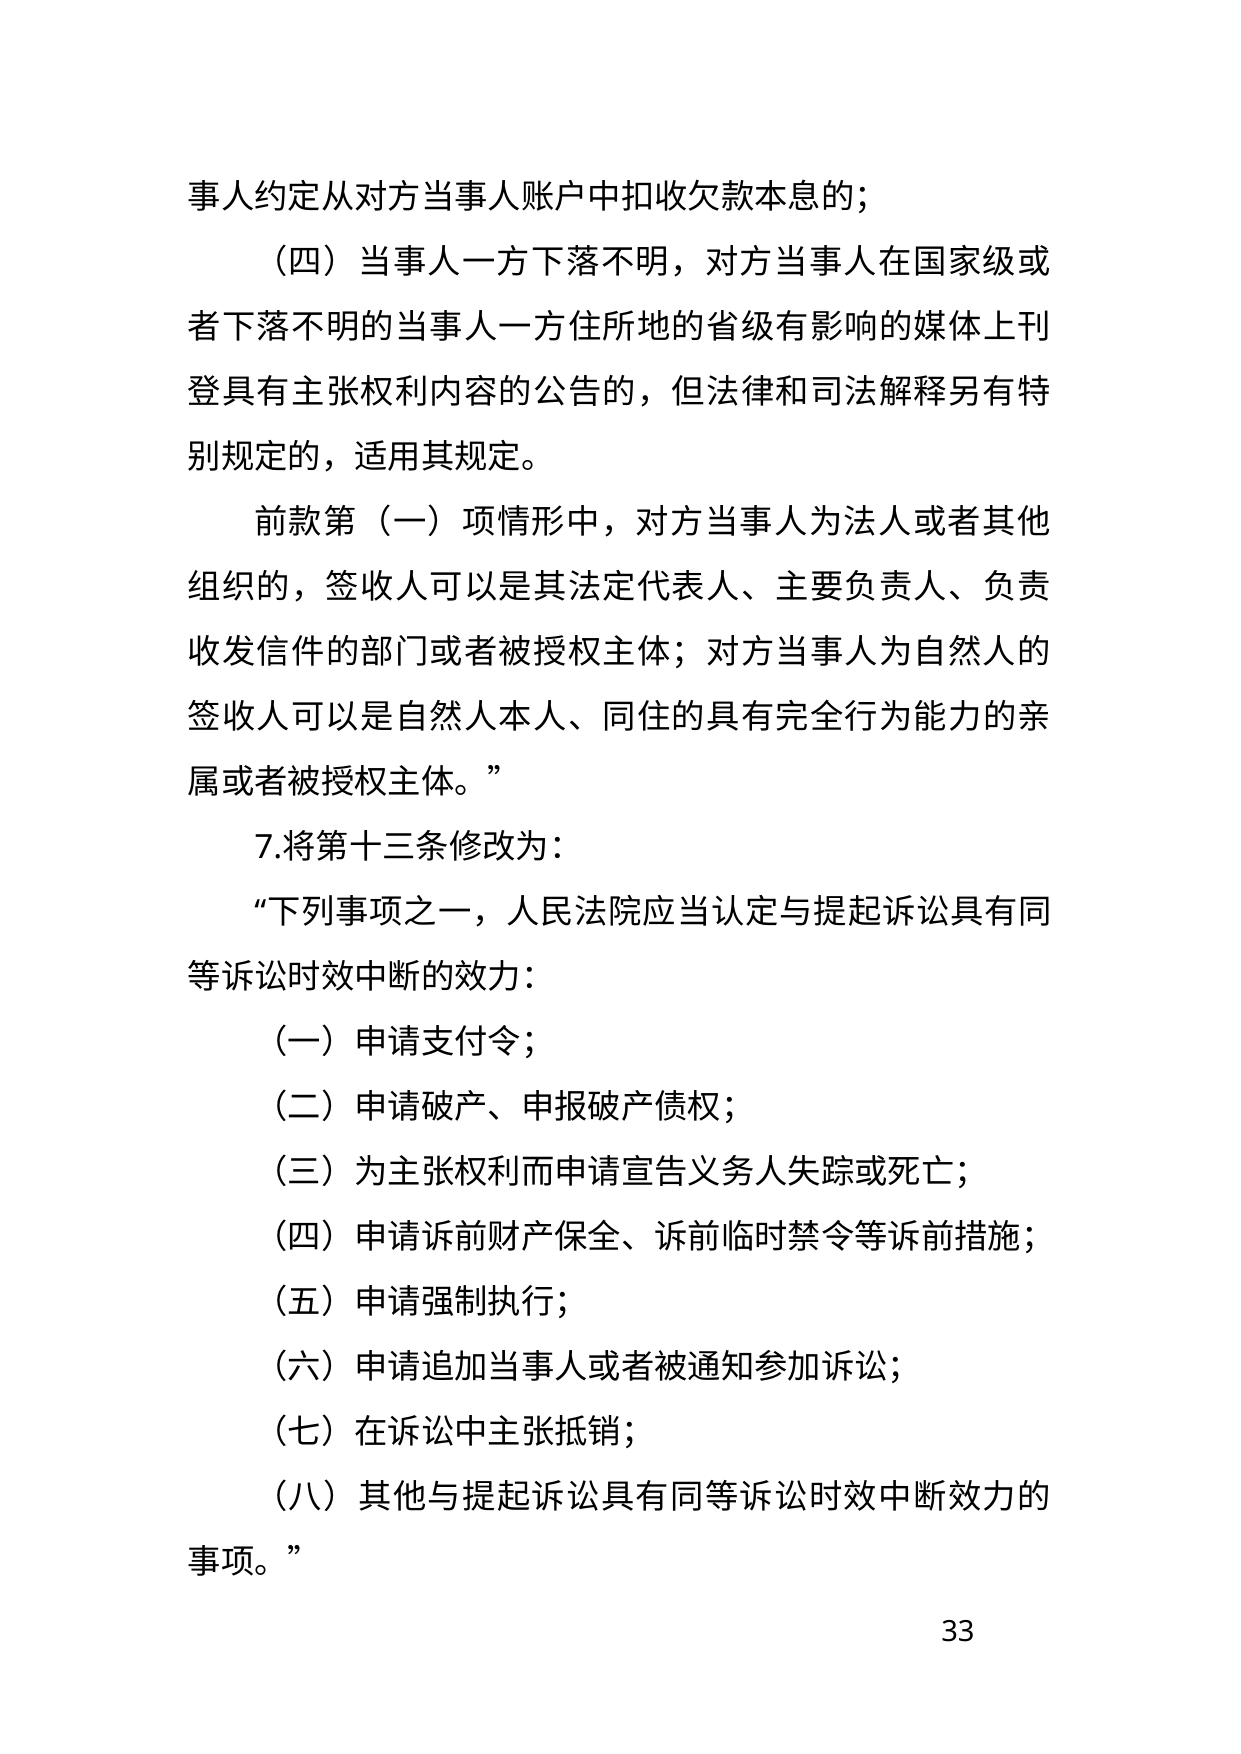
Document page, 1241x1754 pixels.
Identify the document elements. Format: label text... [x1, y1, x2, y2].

text （四）当事人一方下落不明，对方当事人在国家级或者下落不明的当事人一方住所地的省级有影响的媒体上刊登具有主张权利内容的公告的，但法律和司法解释另有特别规定的，适用其规定。 [187, 227, 1053, 487]
text 前款第（一）项情形中，对方当事人为法人或者其他组织的，签收人可以是其法定代表人、主要负责人、负责收发信件的部门或者被授权主体；对方当事人为自然人的，签收人可以是自然人本人、同住的具有完全行为能力的亲属或者被授权主体。” [187, 487, 1053, 812]
text 7.将第十三条修改为： [187, 812, 1053, 877]
text （三）为主张权利而申请宣告义务人失踪或死亡； [187, 1137, 1053, 1202]
text （四）申请诉前财产保全、诉前临时禁令等诉前措施； [187, 1202, 1053, 1267]
text （五）申请强制执行； [187, 1267, 1053, 1332]
text “下列事项之一，人民法院应当认定与提起诉讼具有同等诉讼时效中断的效力： [187, 877, 1053, 1007]
text （七）在诉讼中主张抵销； [187, 1397, 1053, 1462]
text （六）申请追加当事人或者被通知参加诉讼； [187, 1332, 1053, 1397]
text （一）申请支付令； [187, 1007, 1053, 1072]
text （八）其他与提起诉讼具有同等诉讼时效中断效力的事项。” [187, 1462, 1053, 1592]
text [187, 162, 1053, 227]
text （二）申请破产、申报破产债权； [187, 1072, 1053, 1137]
